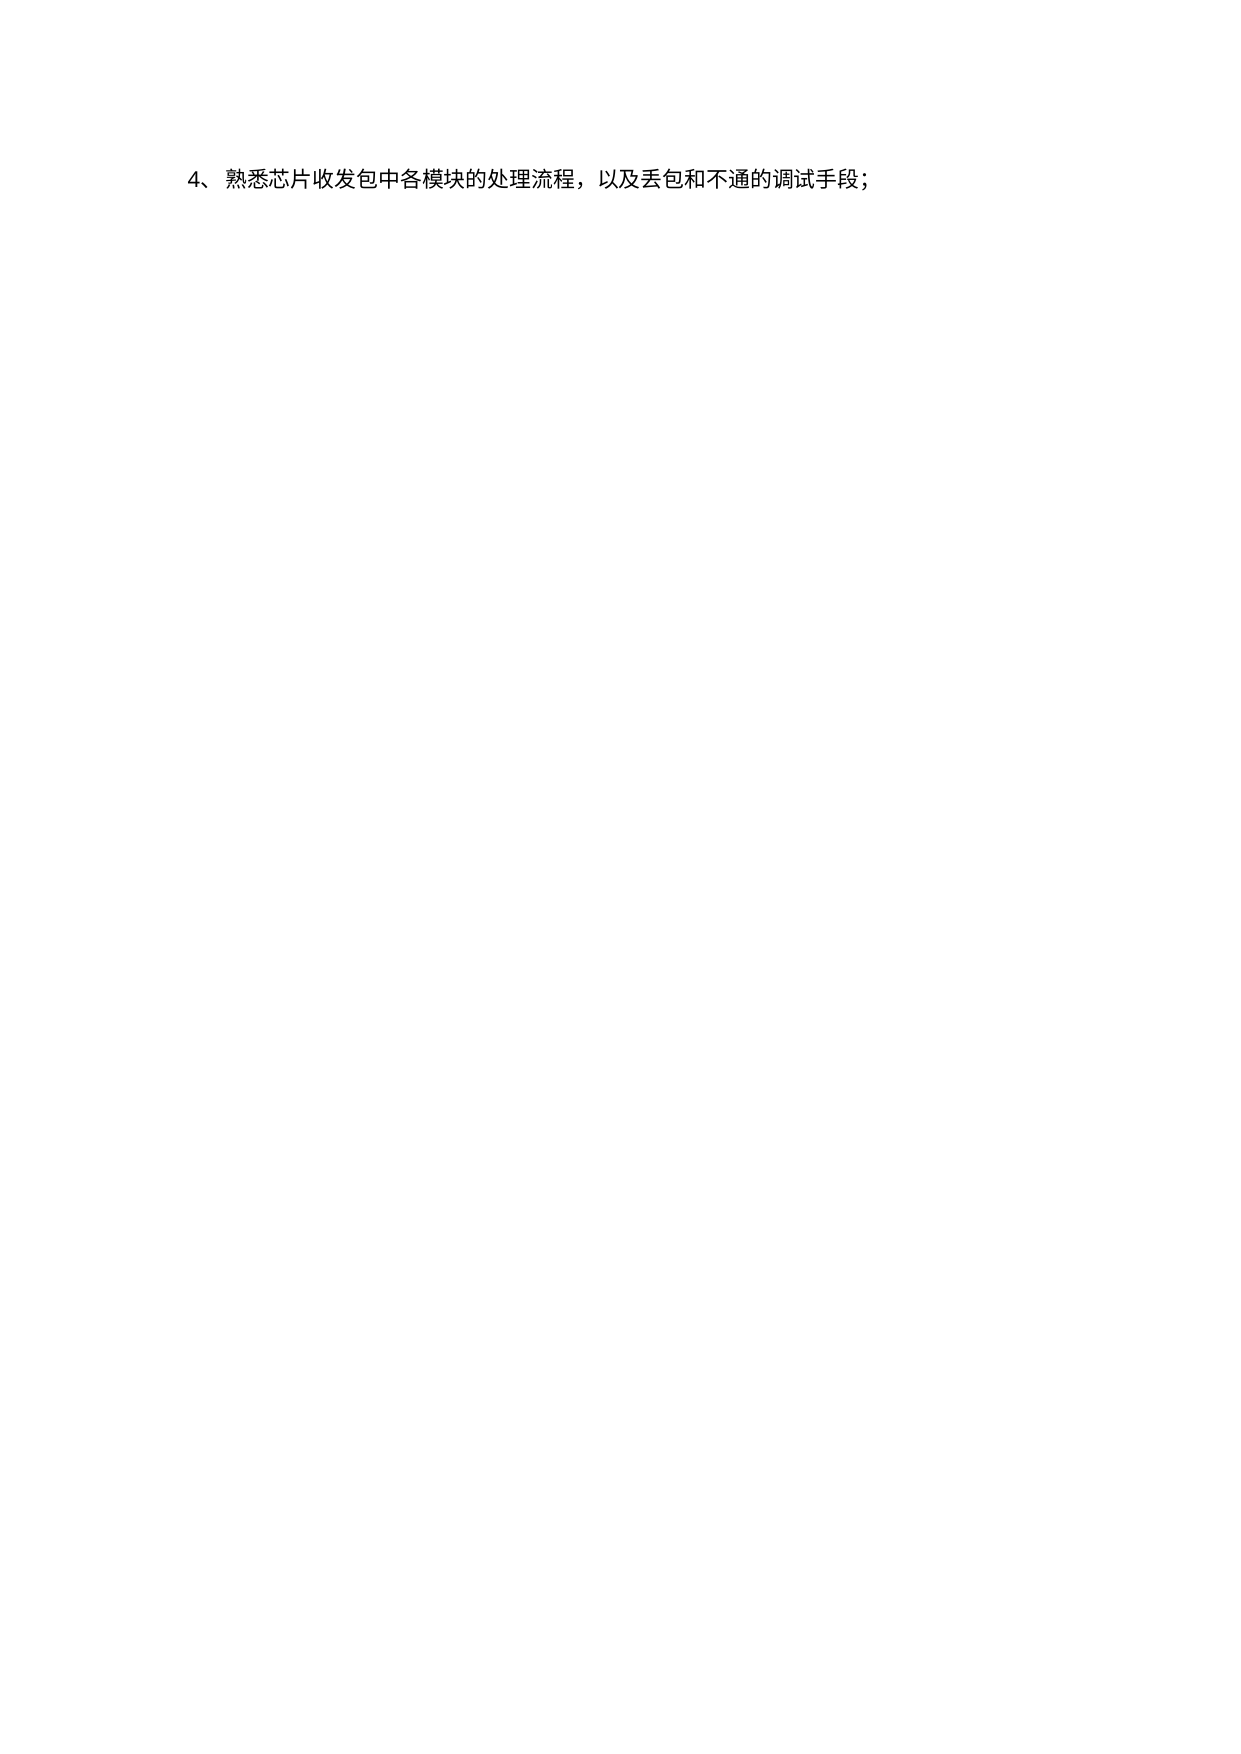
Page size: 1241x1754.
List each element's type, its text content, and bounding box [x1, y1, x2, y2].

list 熟悉芯片收发包中各模块的处理流程，以及丢包和不通的调试手段； [187, 162, 1053, 194]
